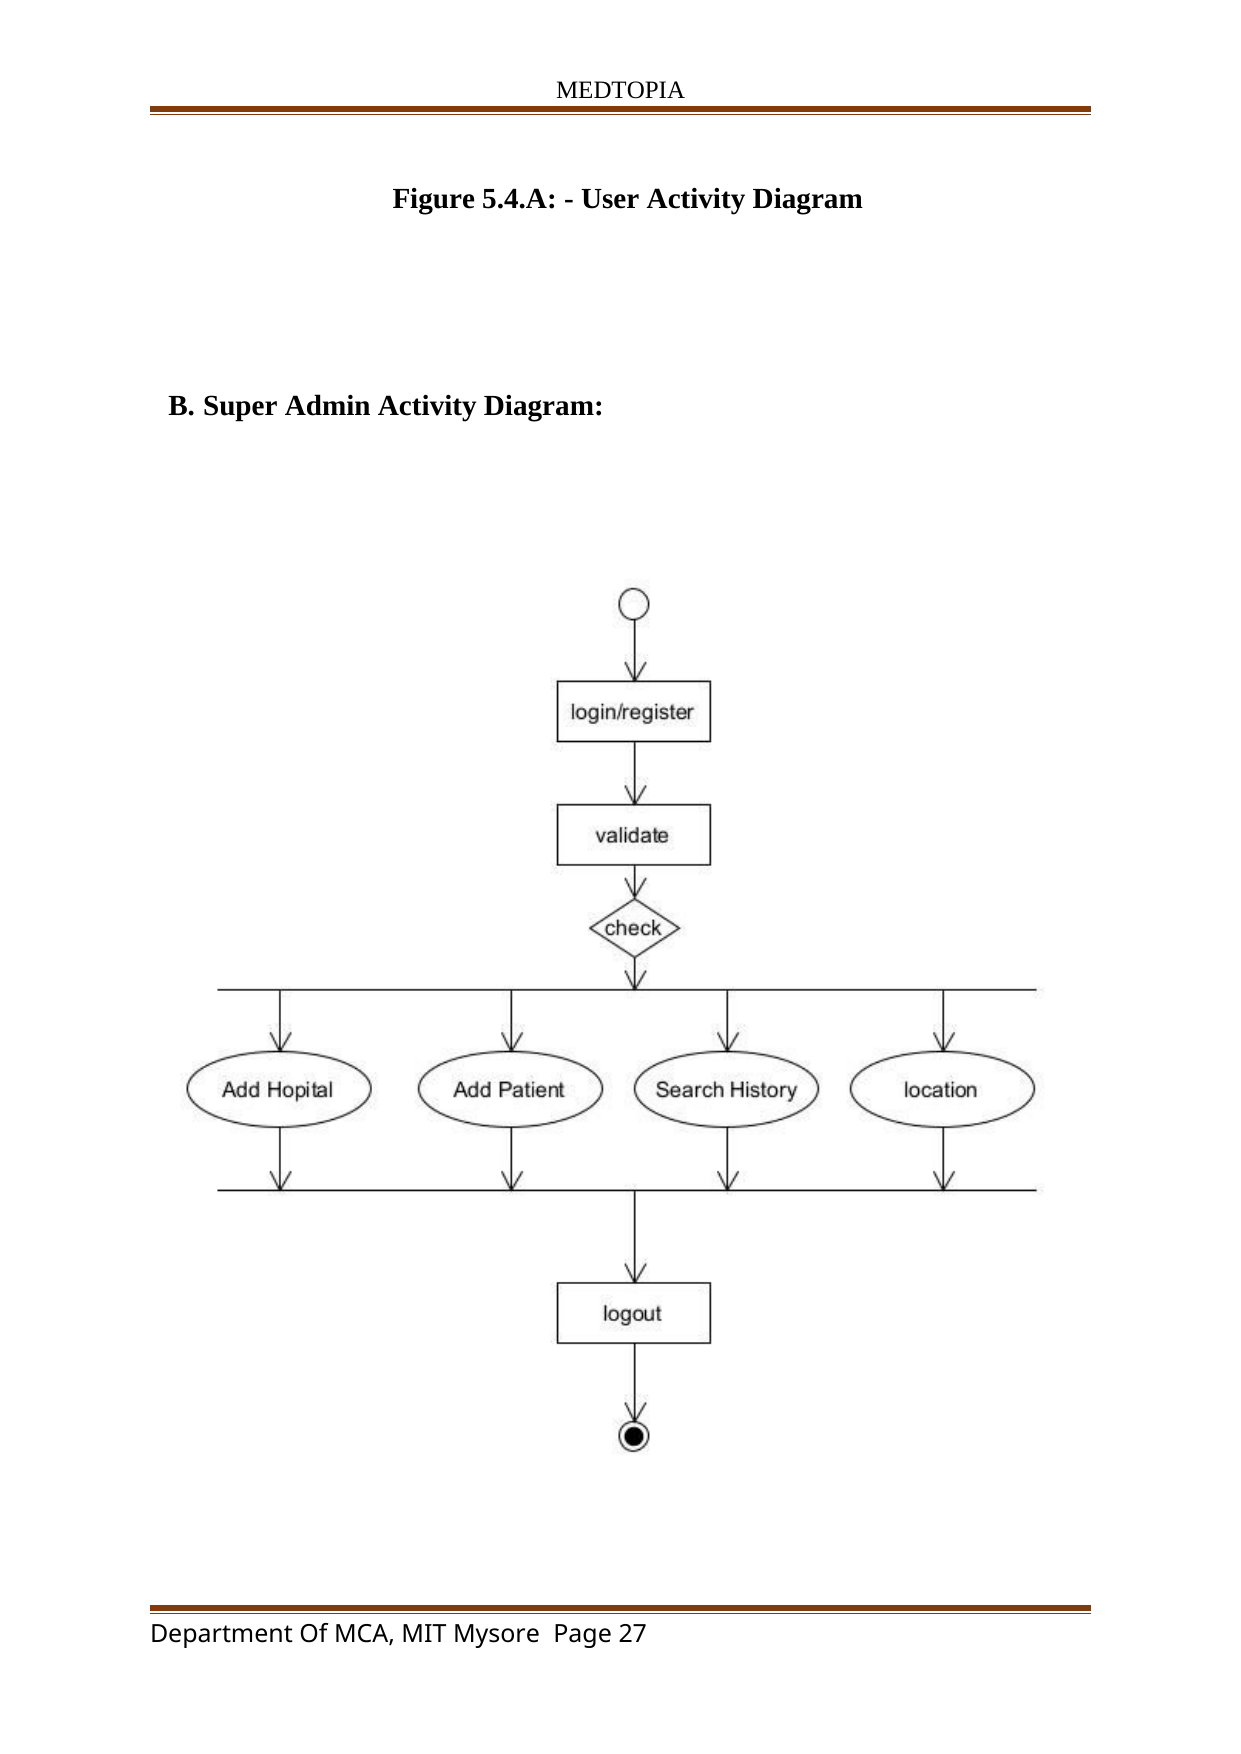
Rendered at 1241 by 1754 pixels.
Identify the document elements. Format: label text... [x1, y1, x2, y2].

picture [156, 542, 1097, 1483]
subtitle Figure 5.4.A: - User Activity Diagram [112, 181, 1128, 214]
text B. Super Admin Activity Diagram: [168, 388, 1077, 422]
